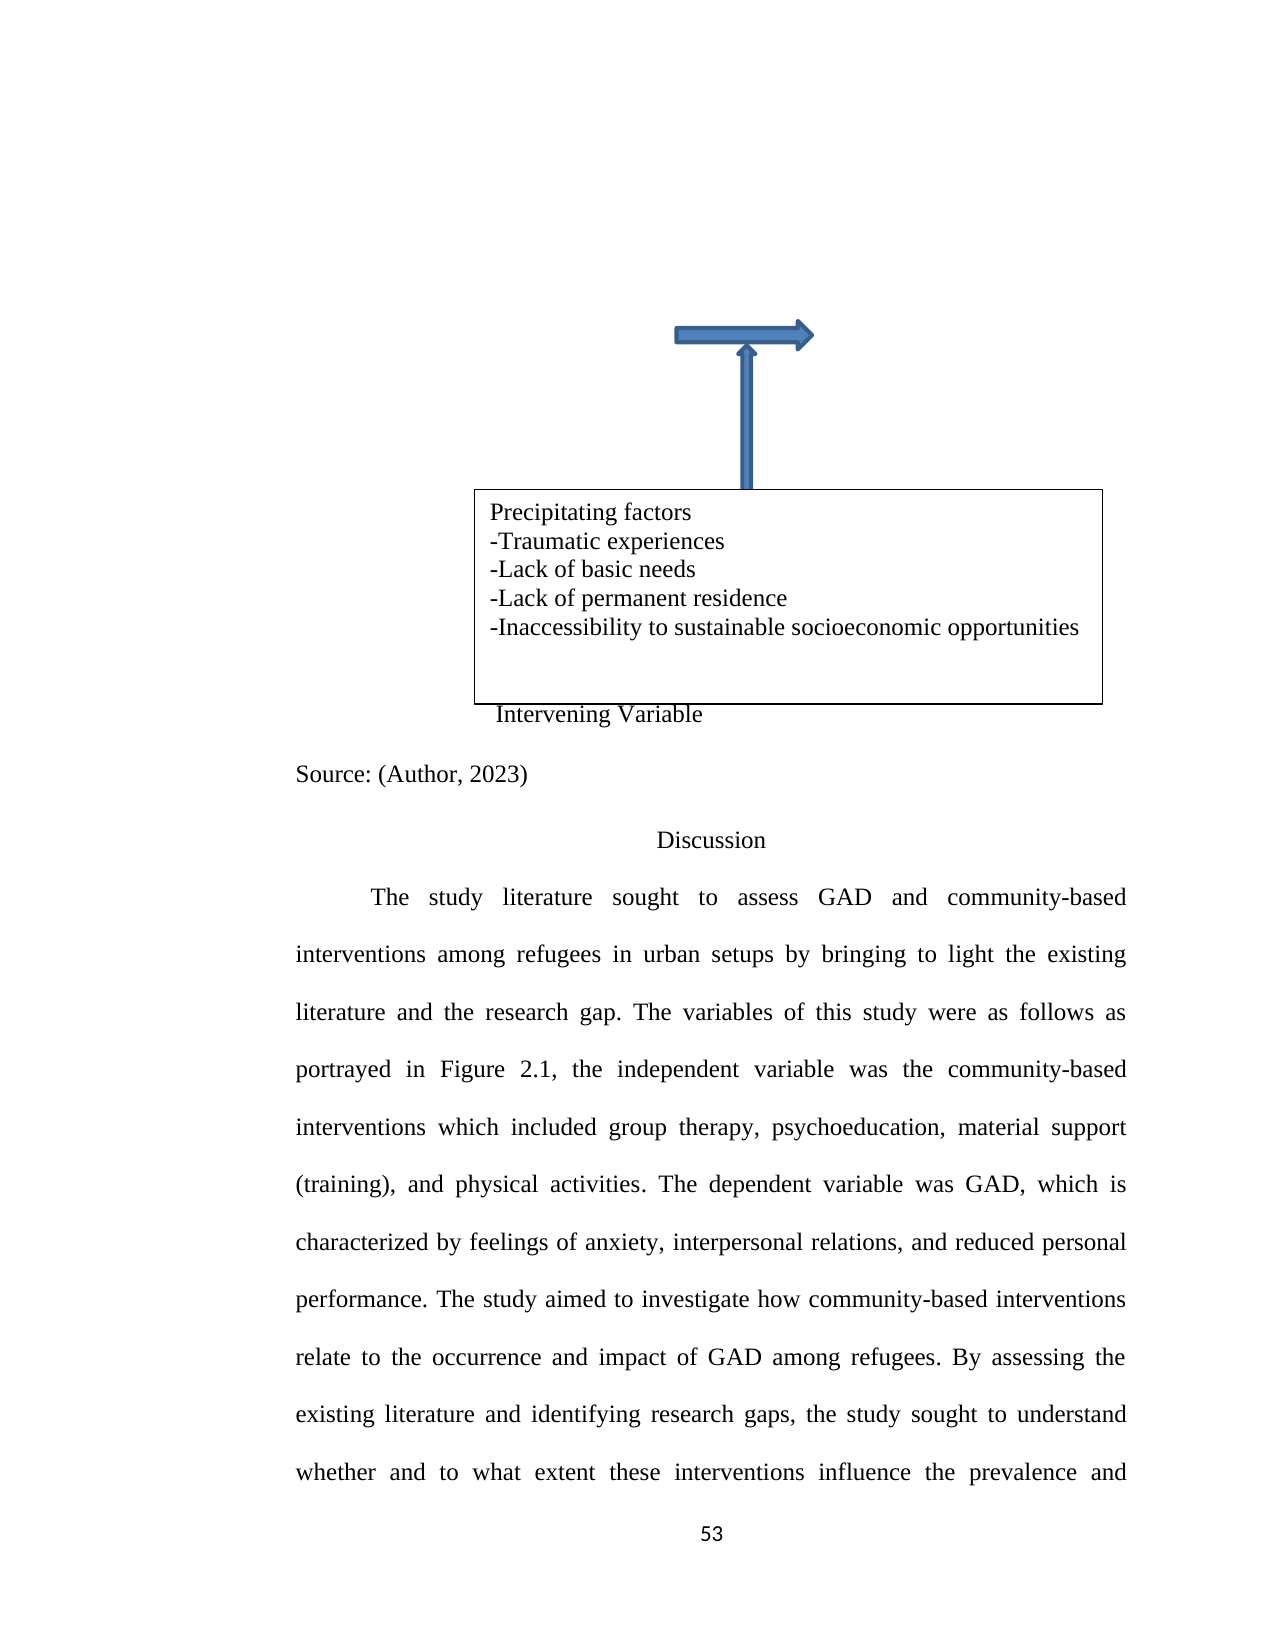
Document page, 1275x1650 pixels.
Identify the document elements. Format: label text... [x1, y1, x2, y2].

subtitle Discussion [295, 826, 1127, 854]
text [295, 882, 1127, 1485]
text Intervening Variable [295, 699, 1127, 728]
text Source: (Author, 2023) [295, 759, 1127, 788]
